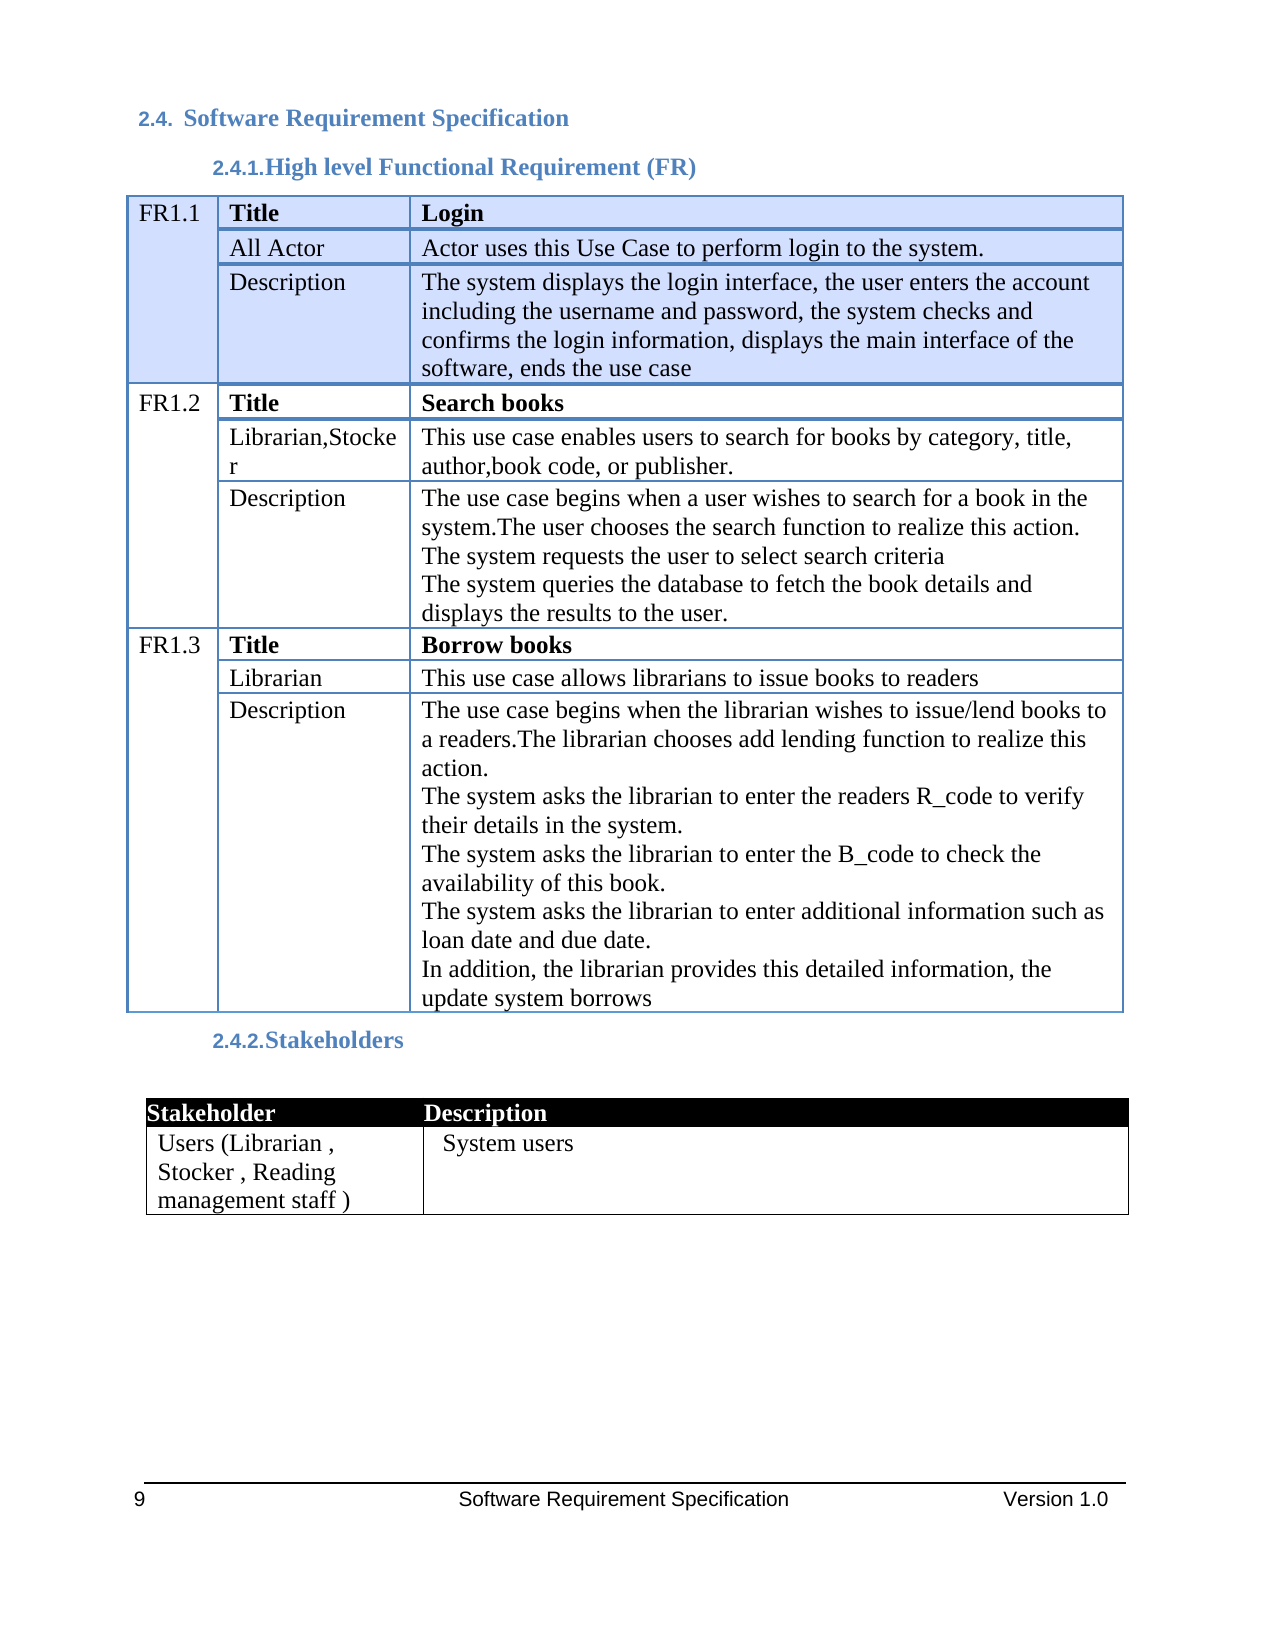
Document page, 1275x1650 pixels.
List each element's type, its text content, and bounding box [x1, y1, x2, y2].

table_cell Librarian [219, 661, 409, 692]
table_cell System users [424, 1127, 1128, 1214]
table_cell Librarian,Stocker [219, 421, 409, 480]
table_cell This use case allows librarians to issue books to readers [411, 661, 1122, 692]
table_cell Description [219, 482, 409, 627]
table_header FR1.1 [129, 197, 217, 382]
table_cell Borrow books [411, 629, 1122, 659]
subtitle High level Functional Requirement (FR) [212, 152, 1175, 181]
table_cell This use case enables users to search for books by category, title, author,book code, or publisher. [411, 421, 1122, 480]
table_cell FR1.2 [129, 384, 217, 627]
table_cell Title [219, 386, 409, 417]
table_cell Title [219, 629, 409, 659]
table_cell Description [219, 266, 409, 382]
table_header Title [219, 197, 409, 227]
table_header Stakeholder [146, 1098, 423, 1127]
subtitle Software Requirement Specification [138, 103, 1175, 132]
table_cell Search books [411, 386, 1122, 417]
table_cell FR1.3 [129, 629, 217, 1011]
table_cell The use case begins when the librarian wishes to issue/lend books to a readers.The librarian chooses add lending function to realize this action. The system asks the librarian to enter the readers R_code to verify their details in the system. The system asks the librarian to enter the B_code to check the availability of this book. The system asks the librarian to enter additional information such as loan date and due date. In addition, the librarian provides this detailed information, the update system borrows [411, 694, 1122, 1011]
table_header Description [424, 1098, 1129, 1127]
table_cell Description [219, 694, 409, 1011]
table_cell All Actor [219, 231, 409, 262]
table_cell The system displays the login interface, the user enters the account including the username and password, the system checks and confirms the login information, displays the main interface of the software, ends the use case [411, 266, 1122, 382]
table_cell Actor uses this Use Case to perform login to the system. [411, 231, 1122, 262]
subtitle Stakeholders [212, 1025, 1175, 1054]
table_cell The use case begins when a user wishes to search for a book in the system.The user chooses the search function to realize this action. The system requests the user to select search criteria The system queries the database to fetch the book details and displays the results to the user. [411, 482, 1122, 627]
table_cell Users (Librarian , Stocker , Reading management staff ) [147, 1127, 423, 1214]
table_header Login [411, 197, 1122, 227]
